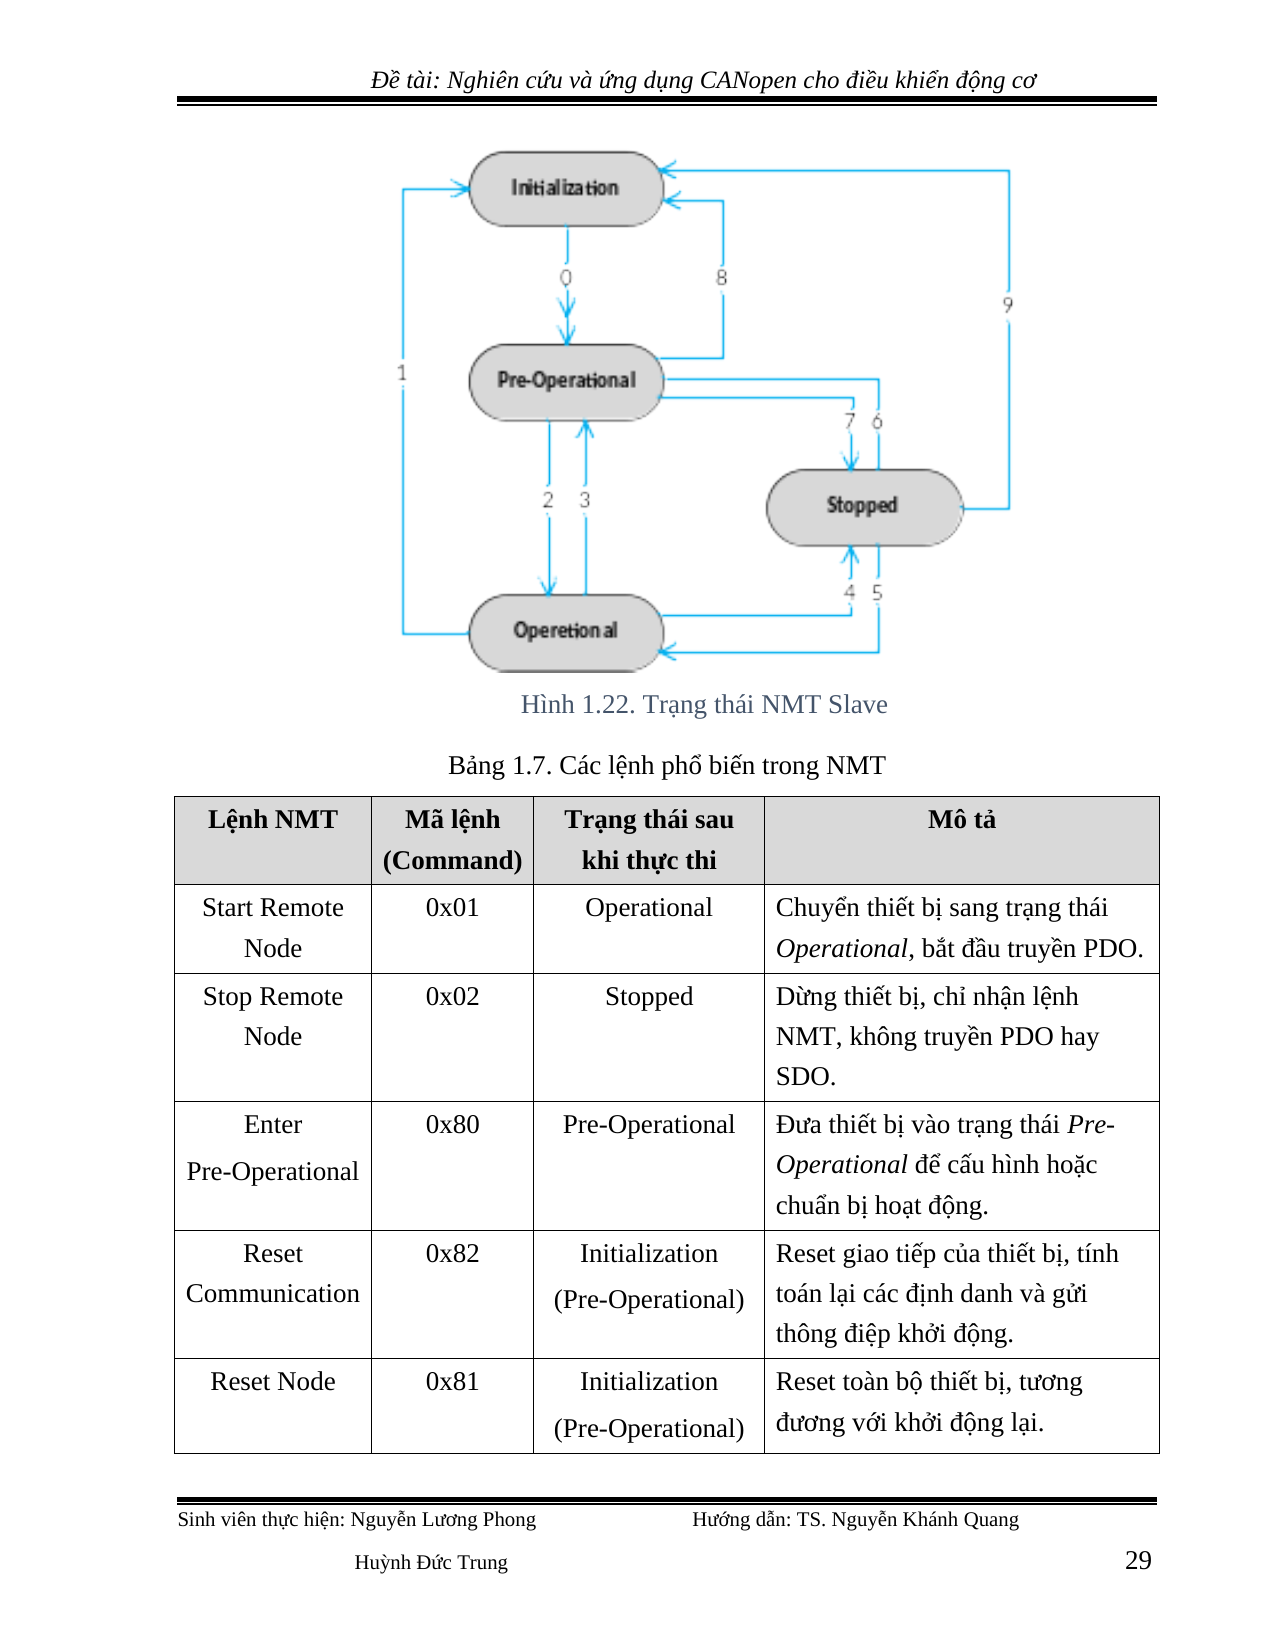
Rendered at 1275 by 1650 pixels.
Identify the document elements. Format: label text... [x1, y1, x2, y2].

table_cell 0x02 [372, 974, 533, 1101]
table_cell Initialization (Pre-Operational) [534, 1231, 764, 1358]
text Bảng 1.7. Các lệnh phổ biến trong NMT [177, 749, 1157, 781]
table_cell 0x82 [372, 1231, 533, 1358]
table_header Trạng thái sau khi thực thi [534, 797, 764, 884]
text Hình 1.22. Trạng thái NMT Slave [177, 688, 1157, 719]
table_cell Dừng thiết bị, chỉ nhận lệnh NMT, không truyền PDO hay SDO. [765, 974, 1159, 1101]
table_cell 0x01 [372, 885, 533, 972]
table_cell Pre-Operational [534, 1102, 764, 1229]
table_cell Operational [534, 885, 764, 972]
table_cell Chuyển thiết bị sang trạng thái Operational, bắt đầu truyền PDO. [765, 885, 1159, 972]
table_cell Stopped [534, 974, 764, 1101]
table_cell Đưa thiết bị vào trạng thái Pre-Operational để cấu hình hoặc chuẩn bị hoạt động. [765, 1102, 1159, 1229]
table_cell Initialization (Pre-Operational) [534, 1359, 764, 1452]
table_cell Reset Communication [175, 1231, 371, 1358]
table_header Lệnh NMT [175, 797, 371, 884]
table_header Mô tả [765, 797, 1159, 884]
table_cell Reset Node [175, 1359, 371, 1452]
table_cell 0x81 [372, 1359, 533, 1452]
table_cell Start Remote Node [175, 885, 371, 972]
table_header Mã lệnh (Command) [372, 797, 533, 884]
table_cell Stop Remote Node [175, 974, 371, 1101]
table_cell Reset toàn bộ thiết bị, tương đương với khởi động lại. [765, 1359, 1159, 1452]
table_cell Reset giao tiếp của thiết bị, tính toán lại các định danh và gửi thông điệp khởi động. [765, 1231, 1159, 1358]
table_cell Enter Pre-Operational [175, 1102, 371, 1229]
table_cell 0x80 [372, 1102, 533, 1229]
